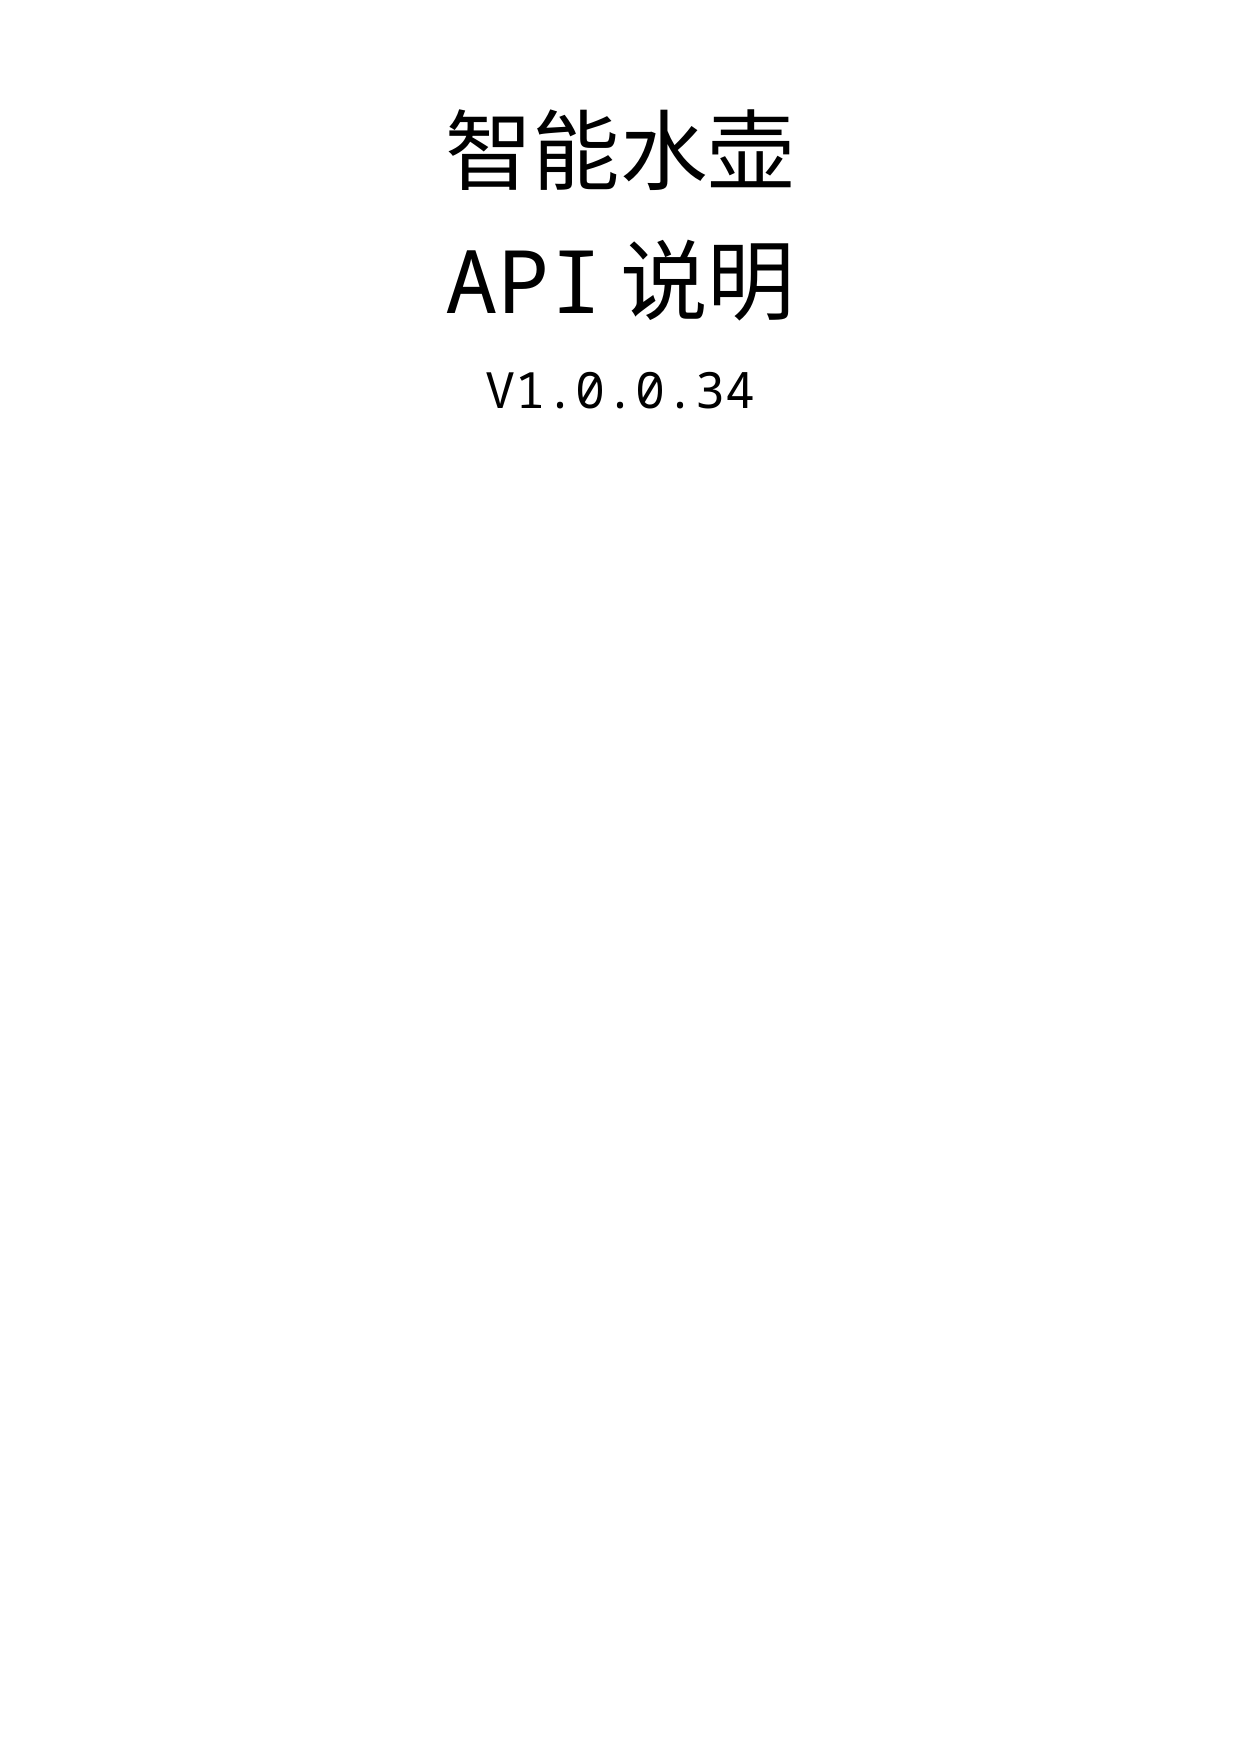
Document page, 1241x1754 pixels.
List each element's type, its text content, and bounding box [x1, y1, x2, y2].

text API说明 [75, 211, 1165, 341]
text V1.0.0.34 [75, 341, 1165, 438]
text 智能水壶 [75, 81, 1165, 211]
